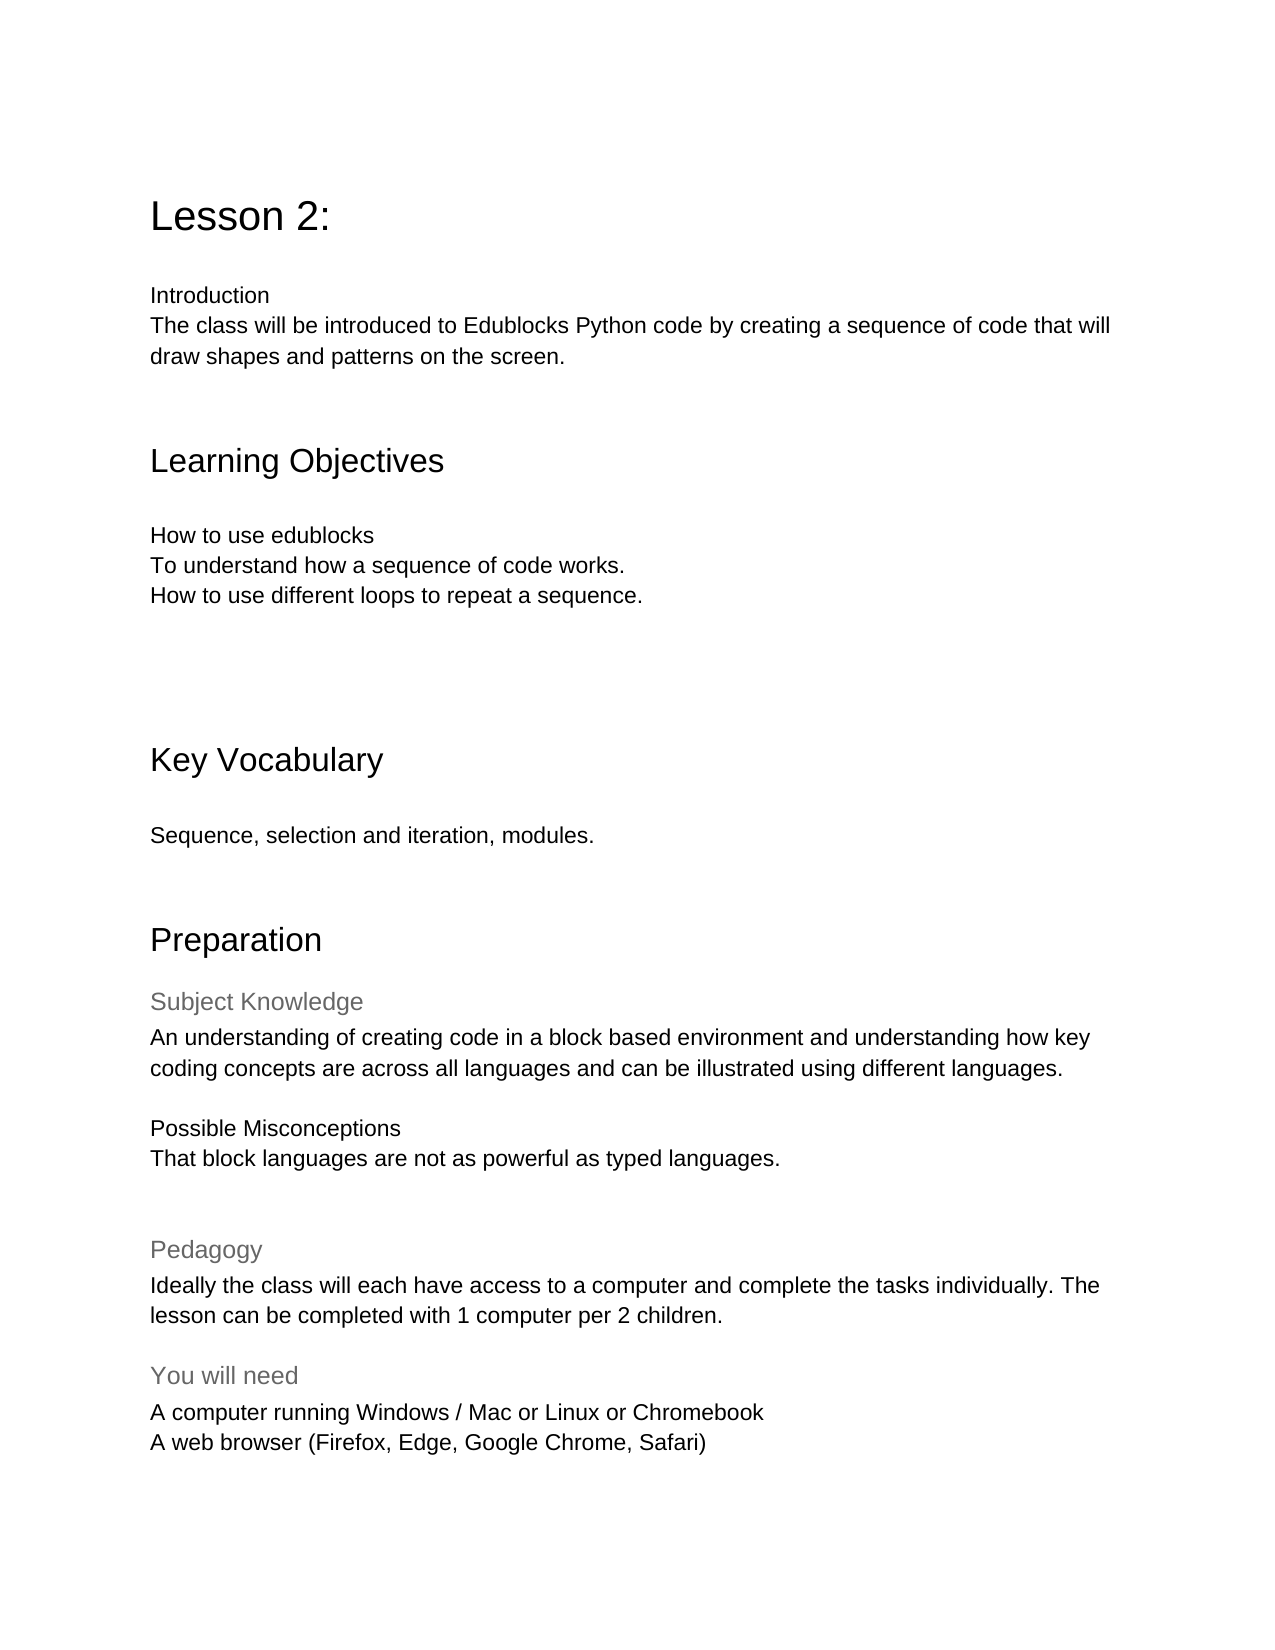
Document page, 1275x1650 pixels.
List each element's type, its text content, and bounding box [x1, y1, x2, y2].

text Sequence, selection and iteration, modules. [150, 822, 1125, 848]
subtitle Subject Knowledge [150, 987, 1125, 1016]
text A web browser (Firefox, Edge, Google Chrome, Safari) [150, 1429, 1125, 1455]
text Ideally the class will each have access to a computer and complete the tasks individually. The lesson can be completed with 1 computer per 2 children. [150, 1272, 1125, 1328]
text That block languages are not as powerful as typed languages. [150, 1145, 1125, 1171]
subtitle Lesson 2: [150, 192, 1125, 239]
subtitle Pedagogy [150, 1235, 1125, 1263]
text How to use different loops to repeat a sequence. [150, 582, 1125, 608]
subtitle Learning Objectives [150, 441, 1125, 479]
text To understand how a sequence of code works. [150, 552, 1125, 578]
text Possible Misconceptions [150, 1115, 1125, 1141]
text An understanding of creating code in a block based environment and understanding how key coding concepts are across all languages and can be illustrated using different languages. [150, 1024, 1125, 1081]
text Introduction [150, 282, 1125, 309]
subtitle You will need [150, 1361, 1125, 1390]
text The class will be introduced to Edublocks Python code by creating a sequence of code that will draw shapes and patterns on the screen. [150, 312, 1125, 369]
text How to use edublocks [150, 522, 1125, 548]
subtitle Key Vocabulary [150, 741, 1125, 779]
text A computer running Windows / Mac or Linux or Chromebook [150, 1398, 1125, 1425]
subtitle Preparation [150, 919, 1125, 958]
